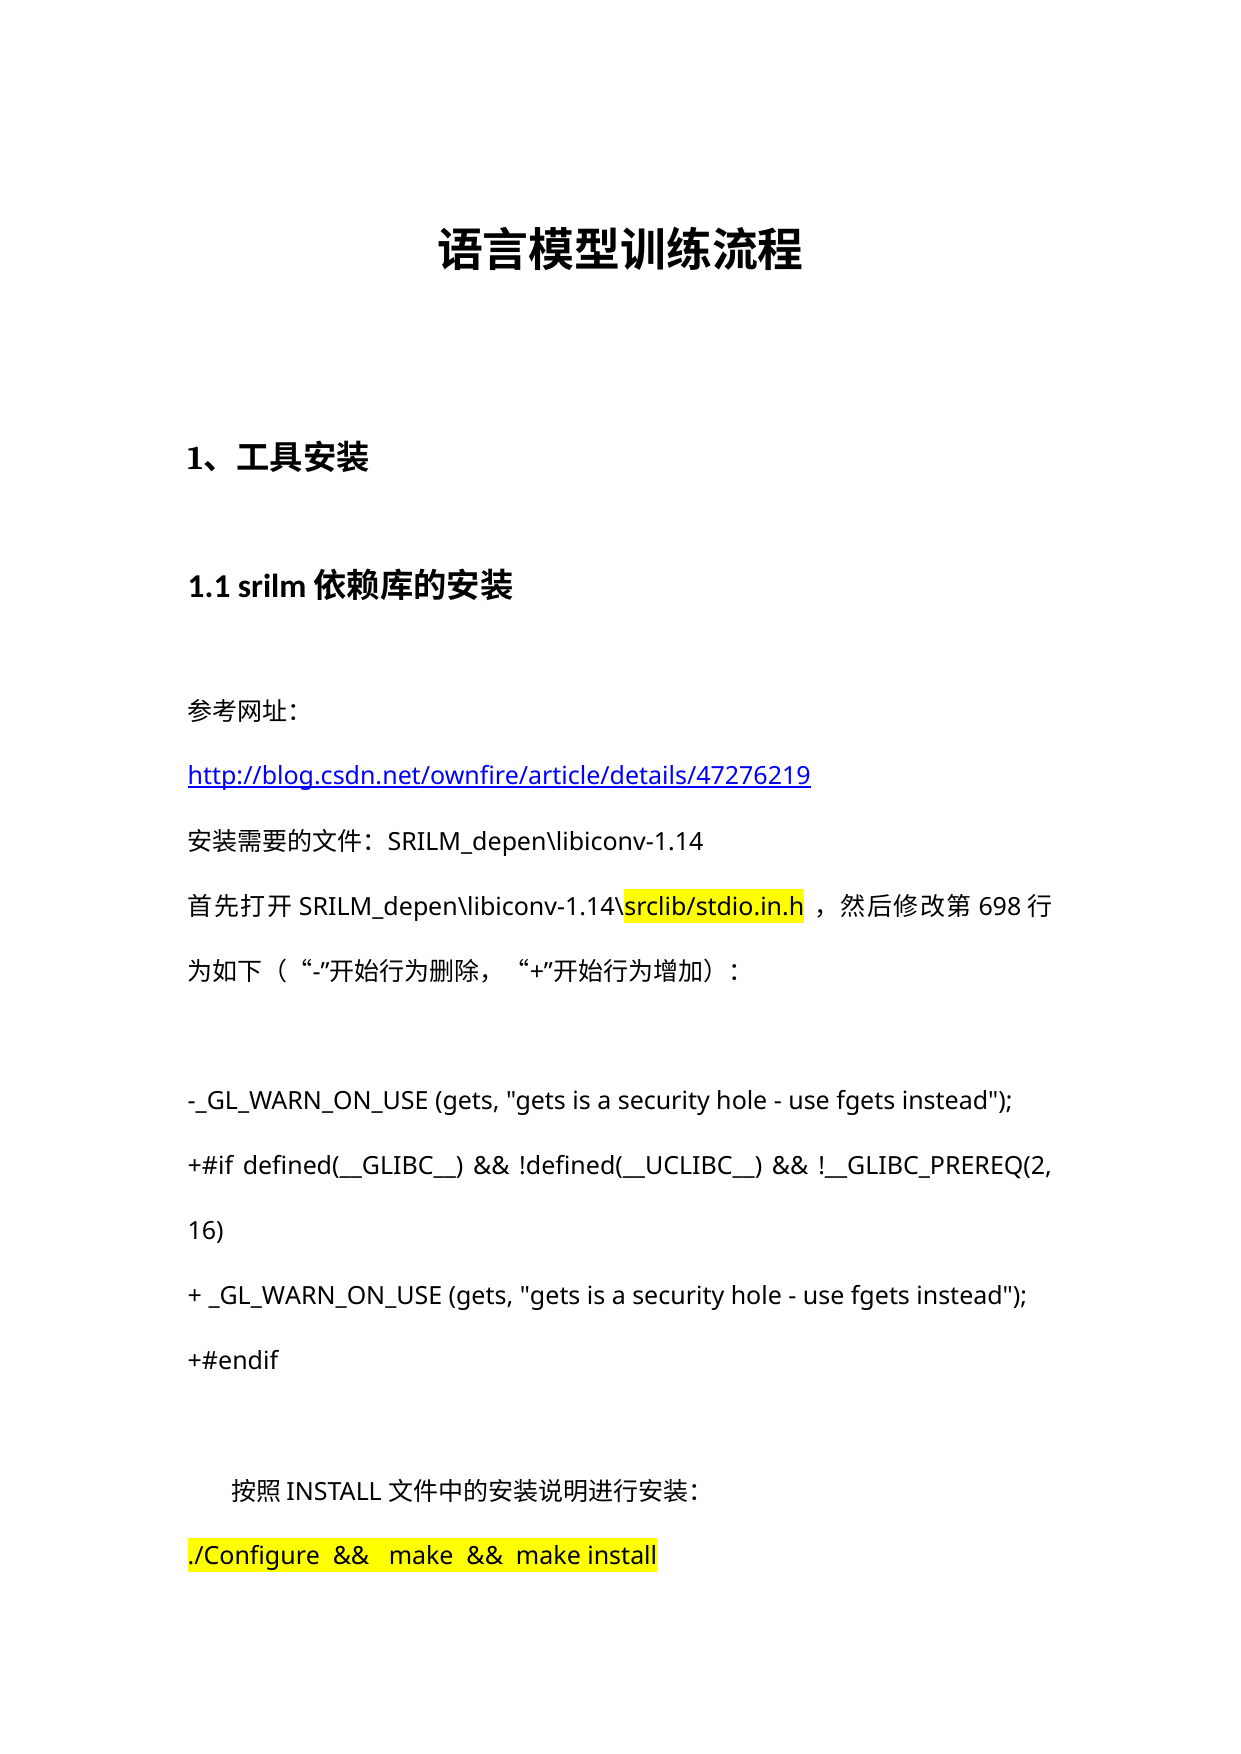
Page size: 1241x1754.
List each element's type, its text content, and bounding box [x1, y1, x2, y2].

text 首先打开SRILM_depen\libiconv-1.14\srclib/stdio.in.h ，然后修改第698行为如下（“-”开始行为删除，“+”开始行为增加）： [187, 872, 1053, 1002]
text + _GL_WARN_ON_USE (gets, "gets is a security hole - use fgets instead"); [187, 1262, 1053, 1327]
text +#if defined(__GLIBC__) && !defined(__UCLIBC__) && !__GLIBC_PREREQ(2, 16) [187, 1132, 1053, 1262]
subtitle 语言模型训练流程 [187, 197, 1053, 295]
text 参考网址： [187, 677, 1053, 742]
text 安装需要的文件：SRILM_depen\libiconv-1.14 [187, 807, 1053, 872]
subtitle 1.1 srilm依赖库的安装 [187, 550, 1053, 615]
subtitle 1、工具安装 [187, 423, 1053, 488]
text +#endif [187, 1327, 1053, 1392]
text http://blog.csdn.net/ownfire/article/details/47276219 [187, 742, 1053, 807]
text ./Configure && make && make install [187, 1522, 1053, 1587]
text 按照INSTALL 文件中的安装说明进行安装： [187, 1457, 1053, 1522]
text -_GL_WARN_ON_USE (gets, "gets is a security hole - use fgets instead"); [187, 1067, 1053, 1132]
